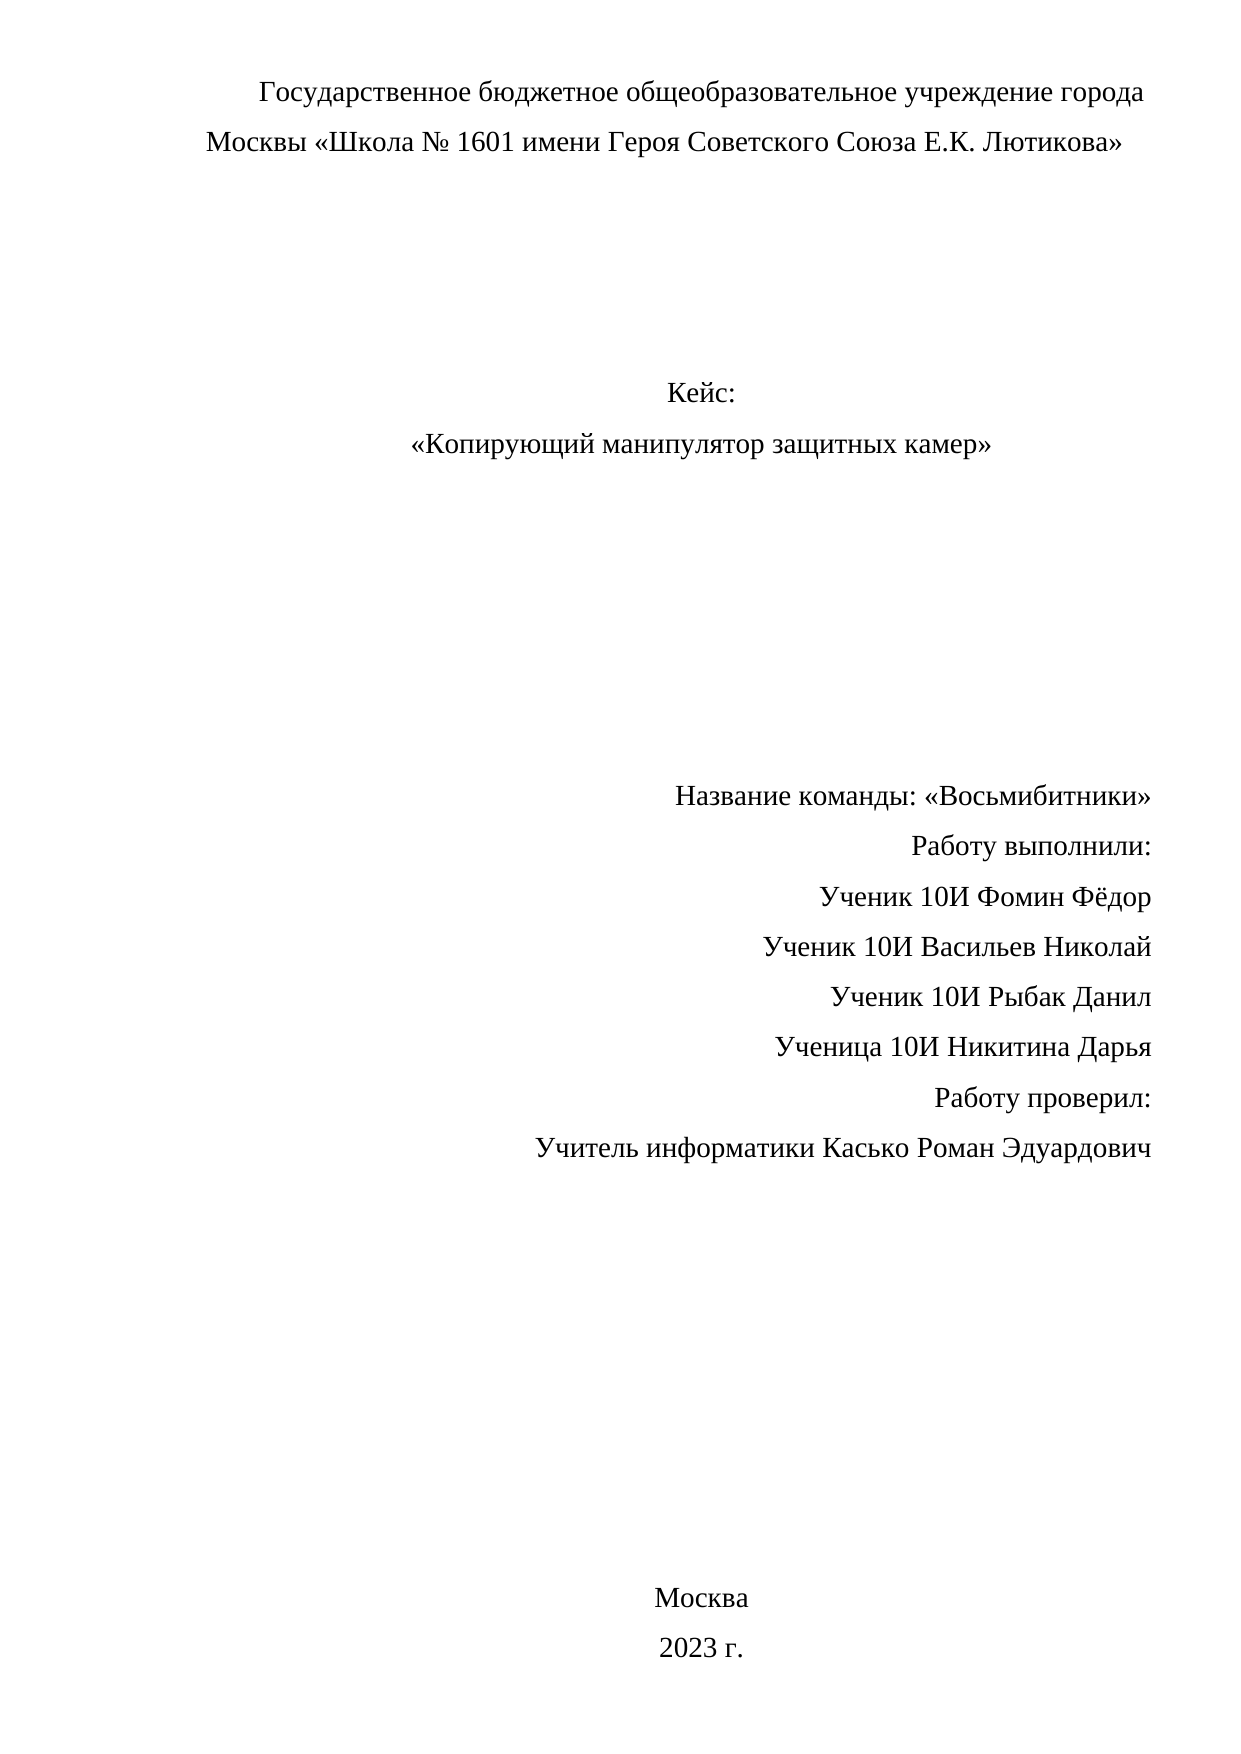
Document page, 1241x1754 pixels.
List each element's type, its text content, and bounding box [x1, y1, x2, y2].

text Учитель информатики Касько Роман Эдуардович [177, 1130, 1152, 1164]
text Кейс: [177, 376, 1152, 409]
text Работу выполнили: [177, 828, 1152, 862]
text «Копирующий манипулятор защитных камер» [177, 426, 1152, 459]
text Ученик 10И Рыбак Данил [177, 979, 1152, 1013]
text Работу проверил: [177, 1080, 1152, 1113]
text Ученик 10И Васильев Николай [177, 929, 1152, 962]
text Ученик 10И Фомин Фёдор [177, 879, 1152, 912]
text Ученица 10И Никитина Дарья [177, 1029, 1152, 1063]
text Название команды: «Восьмибитники» [177, 778, 1152, 812]
